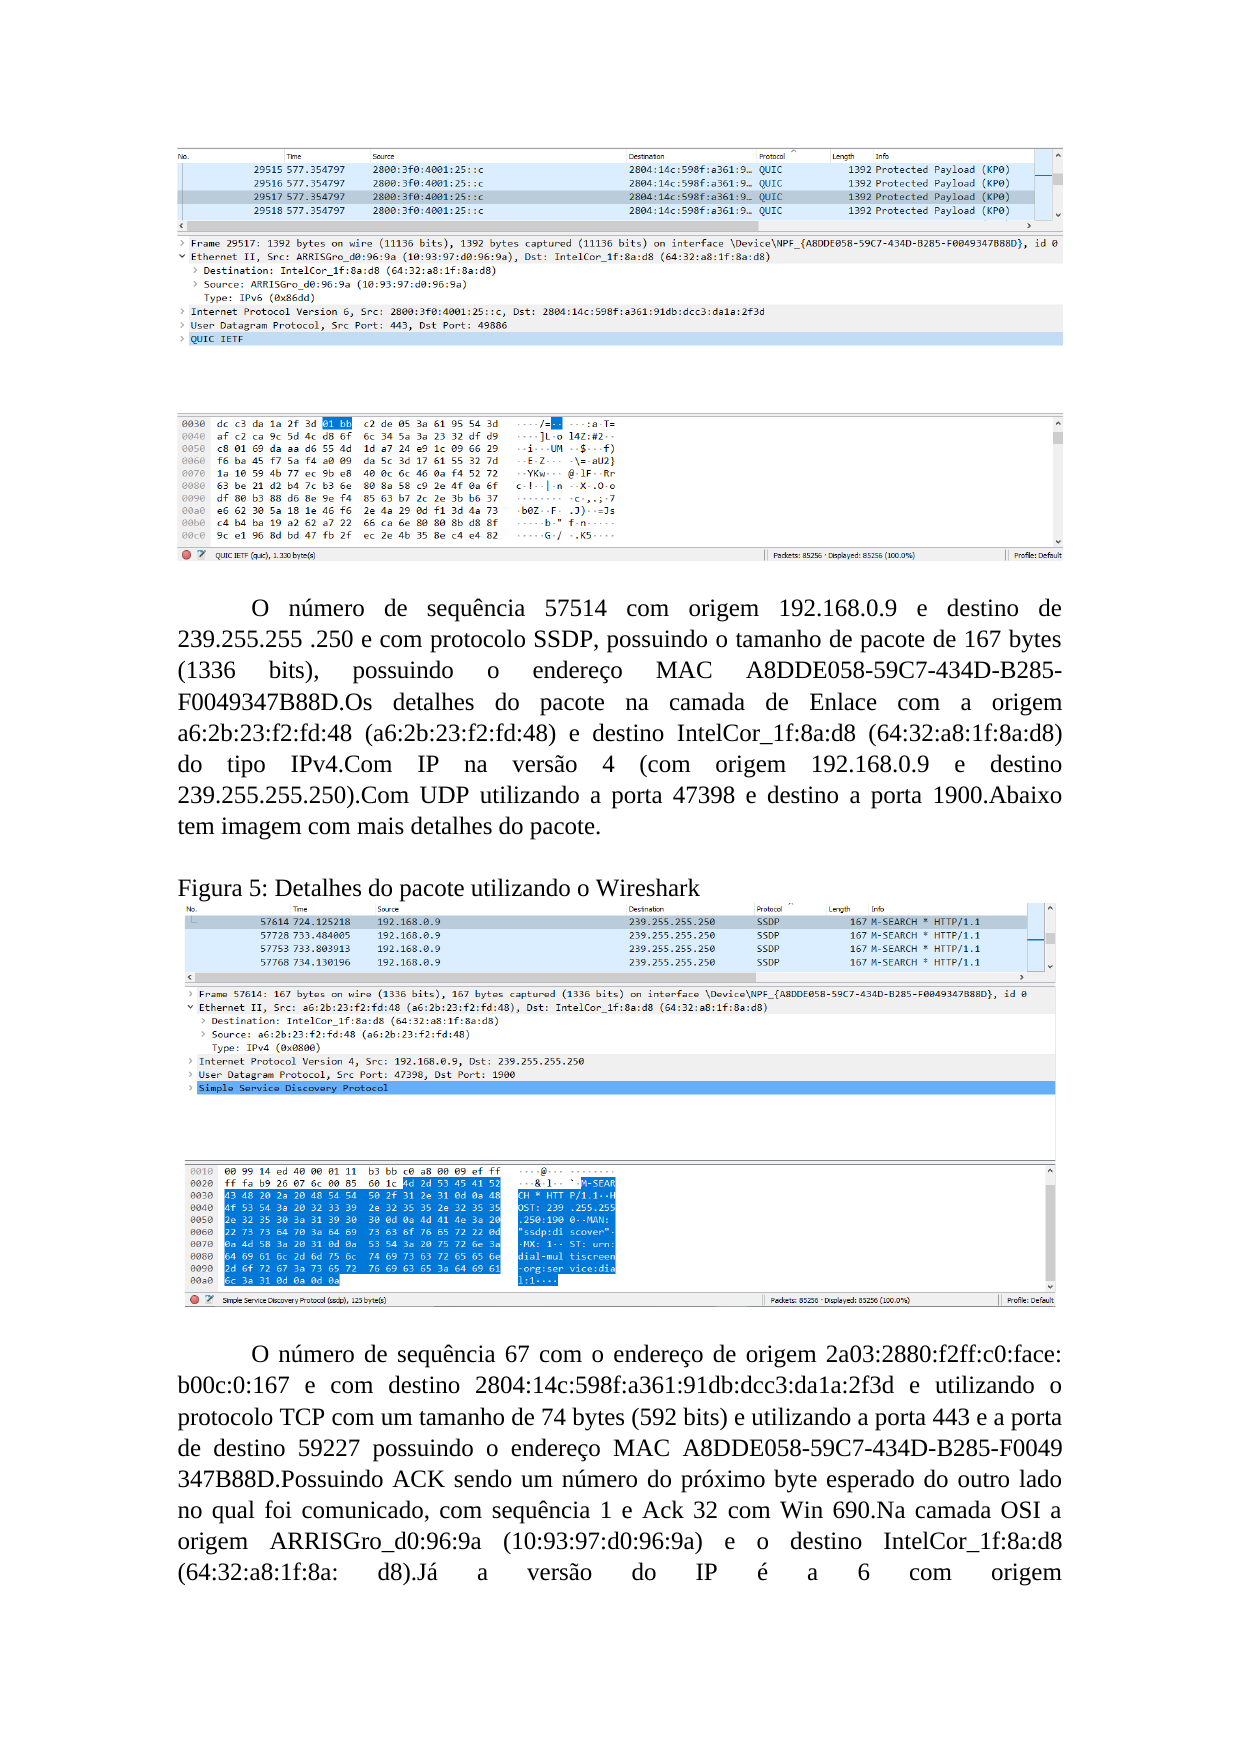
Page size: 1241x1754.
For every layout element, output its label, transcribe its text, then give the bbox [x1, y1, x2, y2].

text O número de sequência 57514 com origem 192.168.0.9 e destino de 239.255.255 .250 e com protocolo SSDP, possuindo o tamanho de pacote de 167 bytes (1336 bits), possuindo o endereço MAC A8DDE058-59C7-434D-B285-F0049347B88D.Os detalhes do pacote na camada de Enlace com a origem a6:2b:23:f2:fd:48 (a6:2b:23:f2:fd:48) e destino IntelCor_1f:8a:d8 (64:32:a8:1f:8a:d8) do tipo IPv4.Com IP na versão 4 (com origem 192.168.0.9 e destino 239.255.255.250).Com UDP utilizando a porta 47398 e destino a porta 1900.Abaixo tem imagem com mais detalhes do pacote. [177, 593, 1063, 839]
picture [177, 147, 1063, 561]
text Figura 5: Detalhes do pacote utilizando o Wireshark [177, 873, 1063, 902]
picture [184, 903, 1056, 1307]
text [177, 1339, 1063, 1586]
